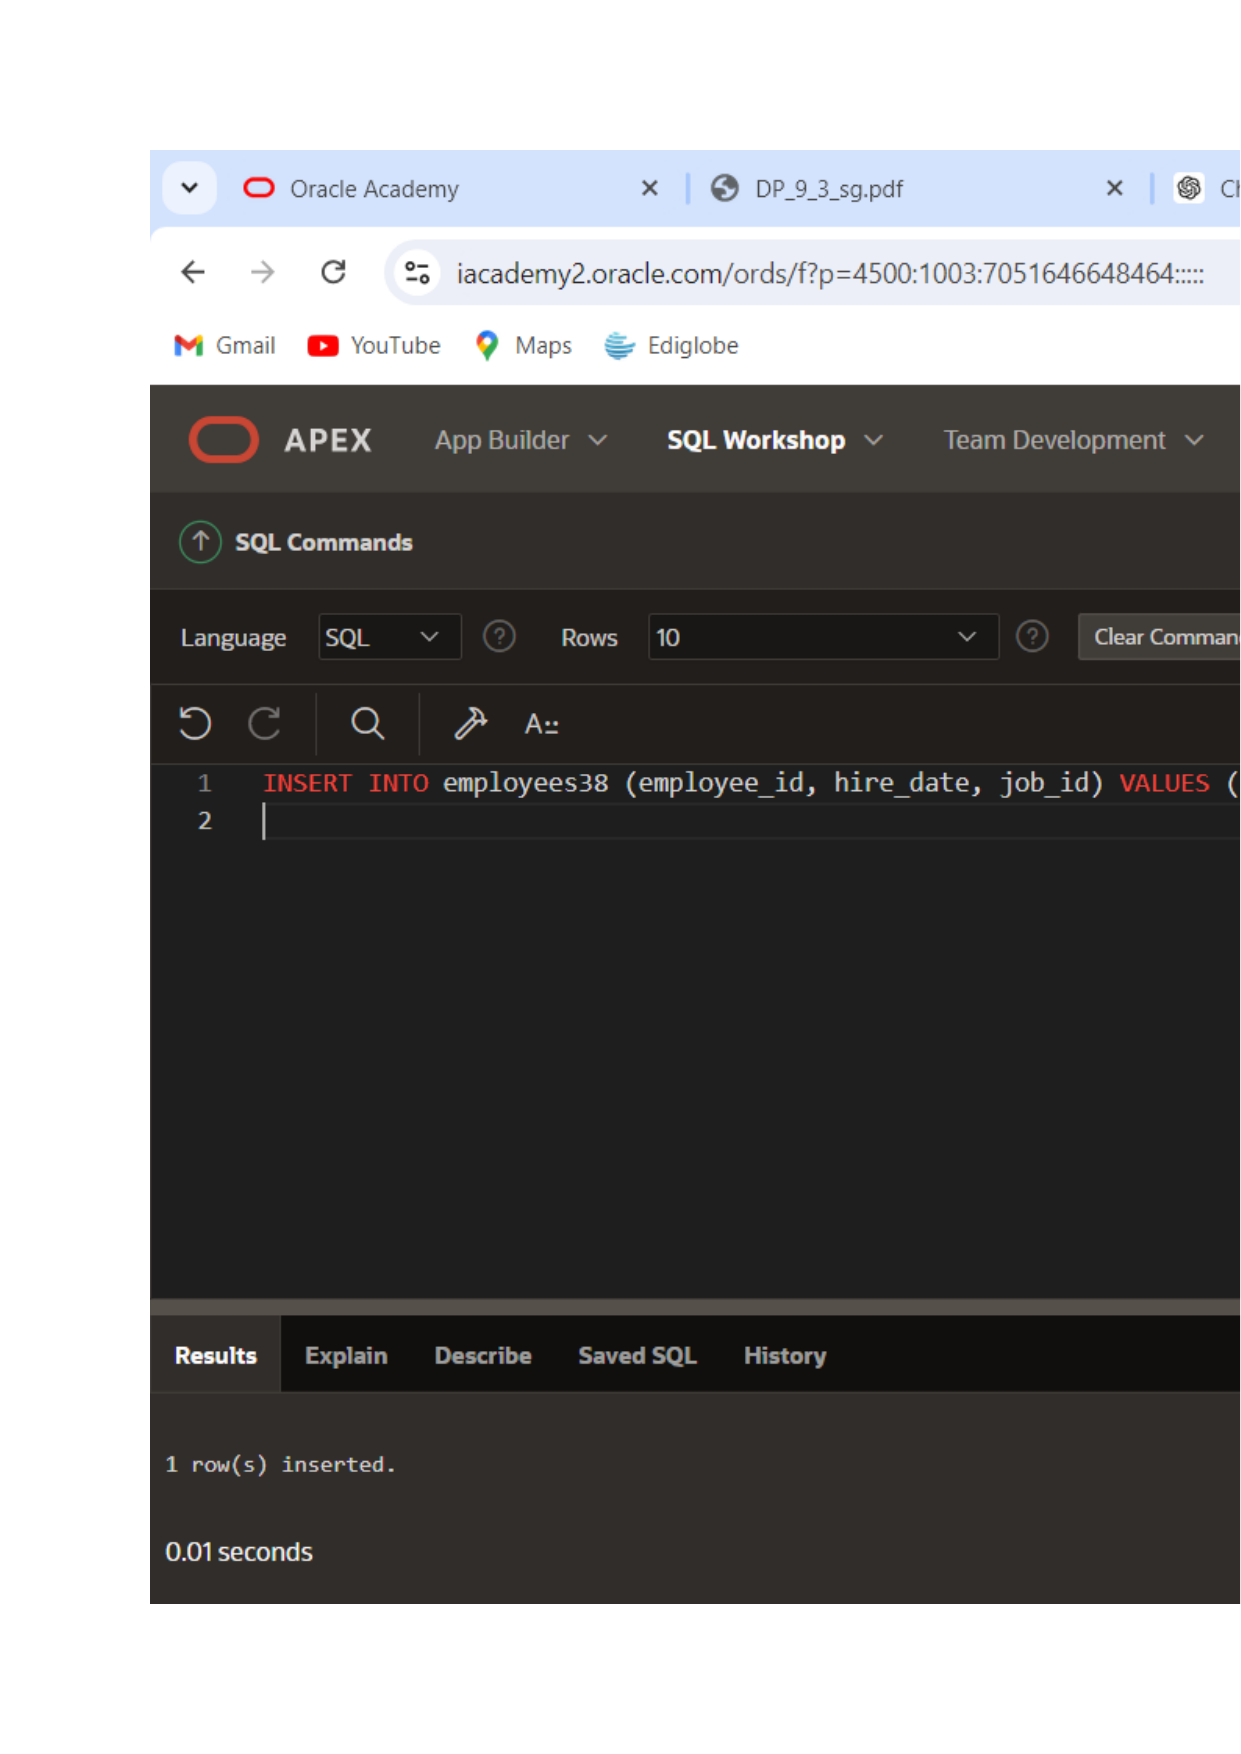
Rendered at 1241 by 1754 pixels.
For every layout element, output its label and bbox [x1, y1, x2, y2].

picture [150, 150, 1241, 1604]
